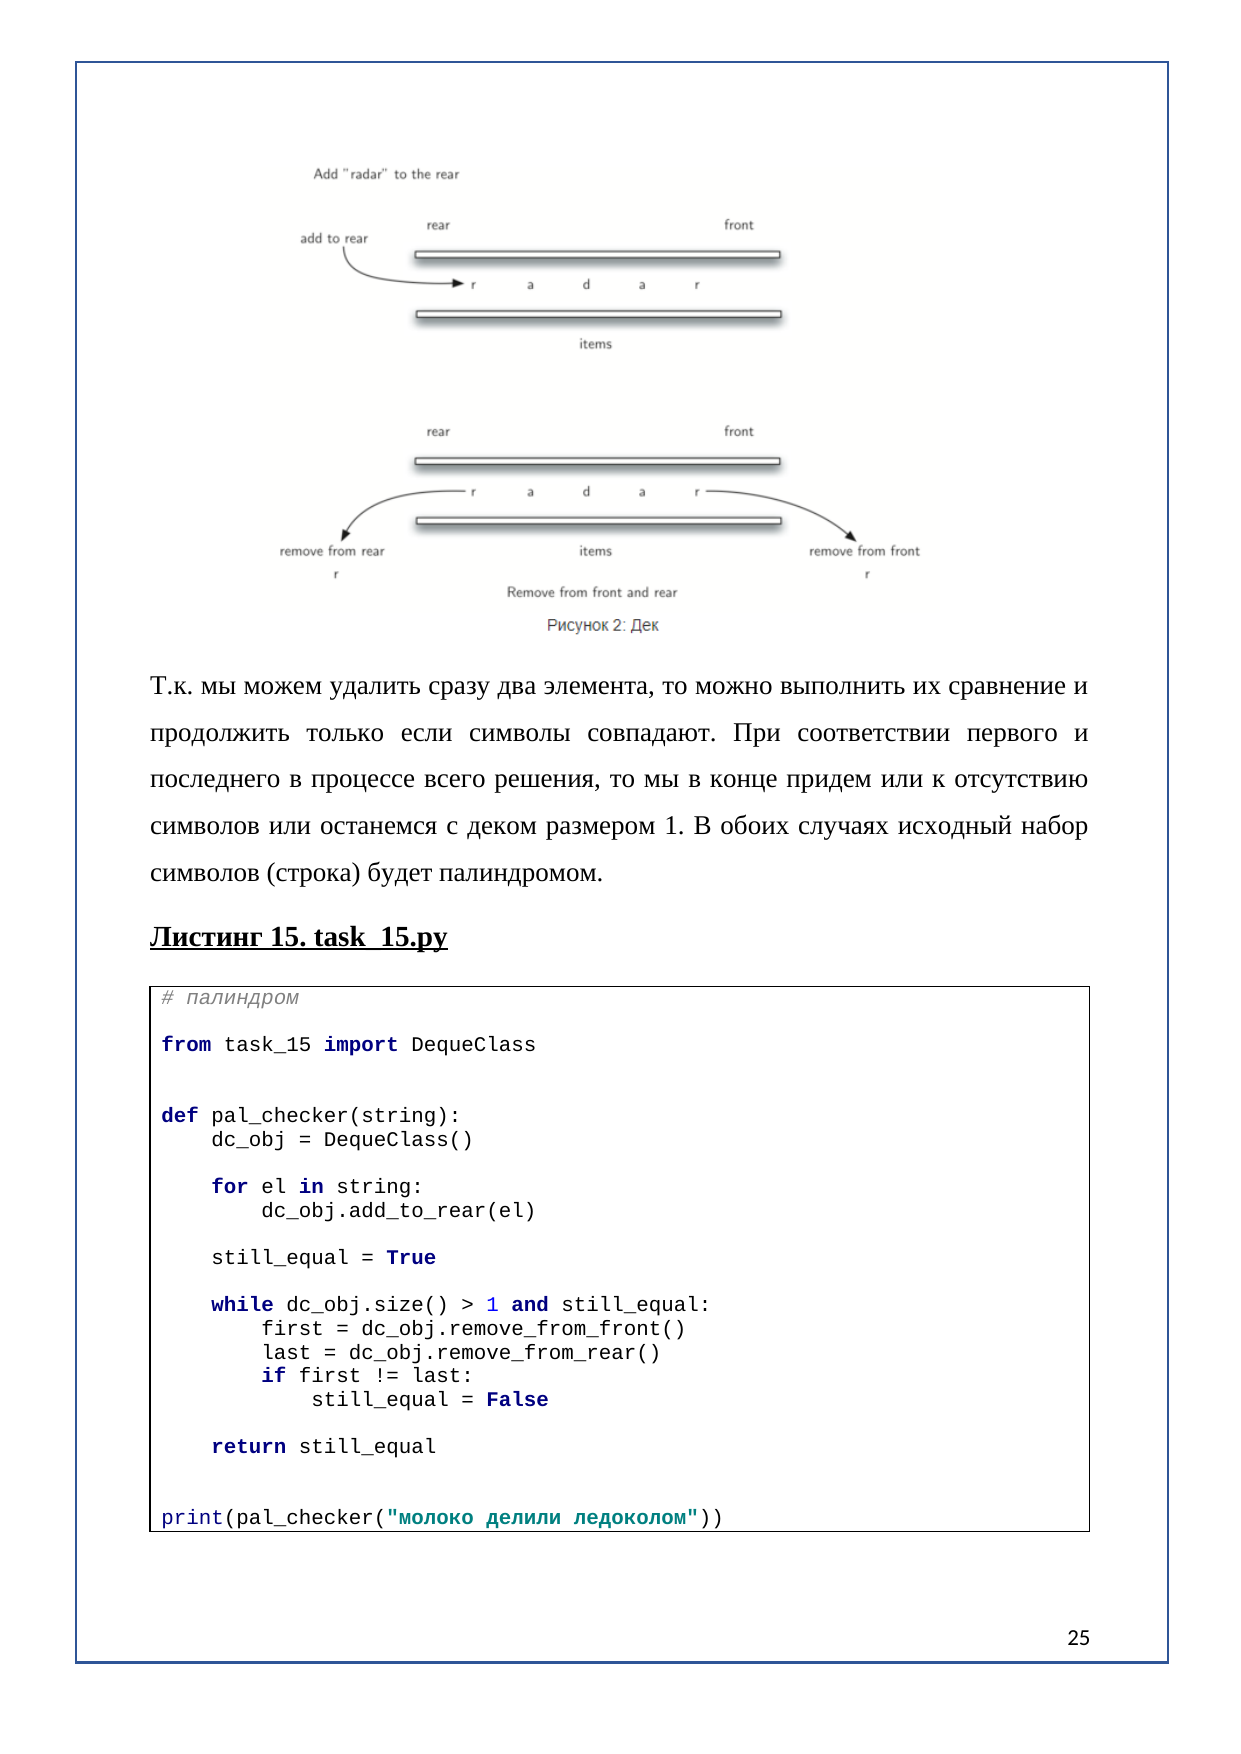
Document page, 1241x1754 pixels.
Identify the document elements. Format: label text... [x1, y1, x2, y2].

picture [257, 150, 983, 639]
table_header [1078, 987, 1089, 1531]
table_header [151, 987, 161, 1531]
text Листинг 15. task_15.py [150, 919, 1090, 953]
text Т.к. мы можем удалить сразу два элемента, то можно выполнить их сравнение и продолжить только если символы совпадают. При соответствии первого и последнего в процессе всего решения, то мы в конце придем или к отсутствию символов или останемся с деком размером 1. В обоих случаях исходный набор символов (строка) будет палиндромом. [150, 669, 1090, 887]
